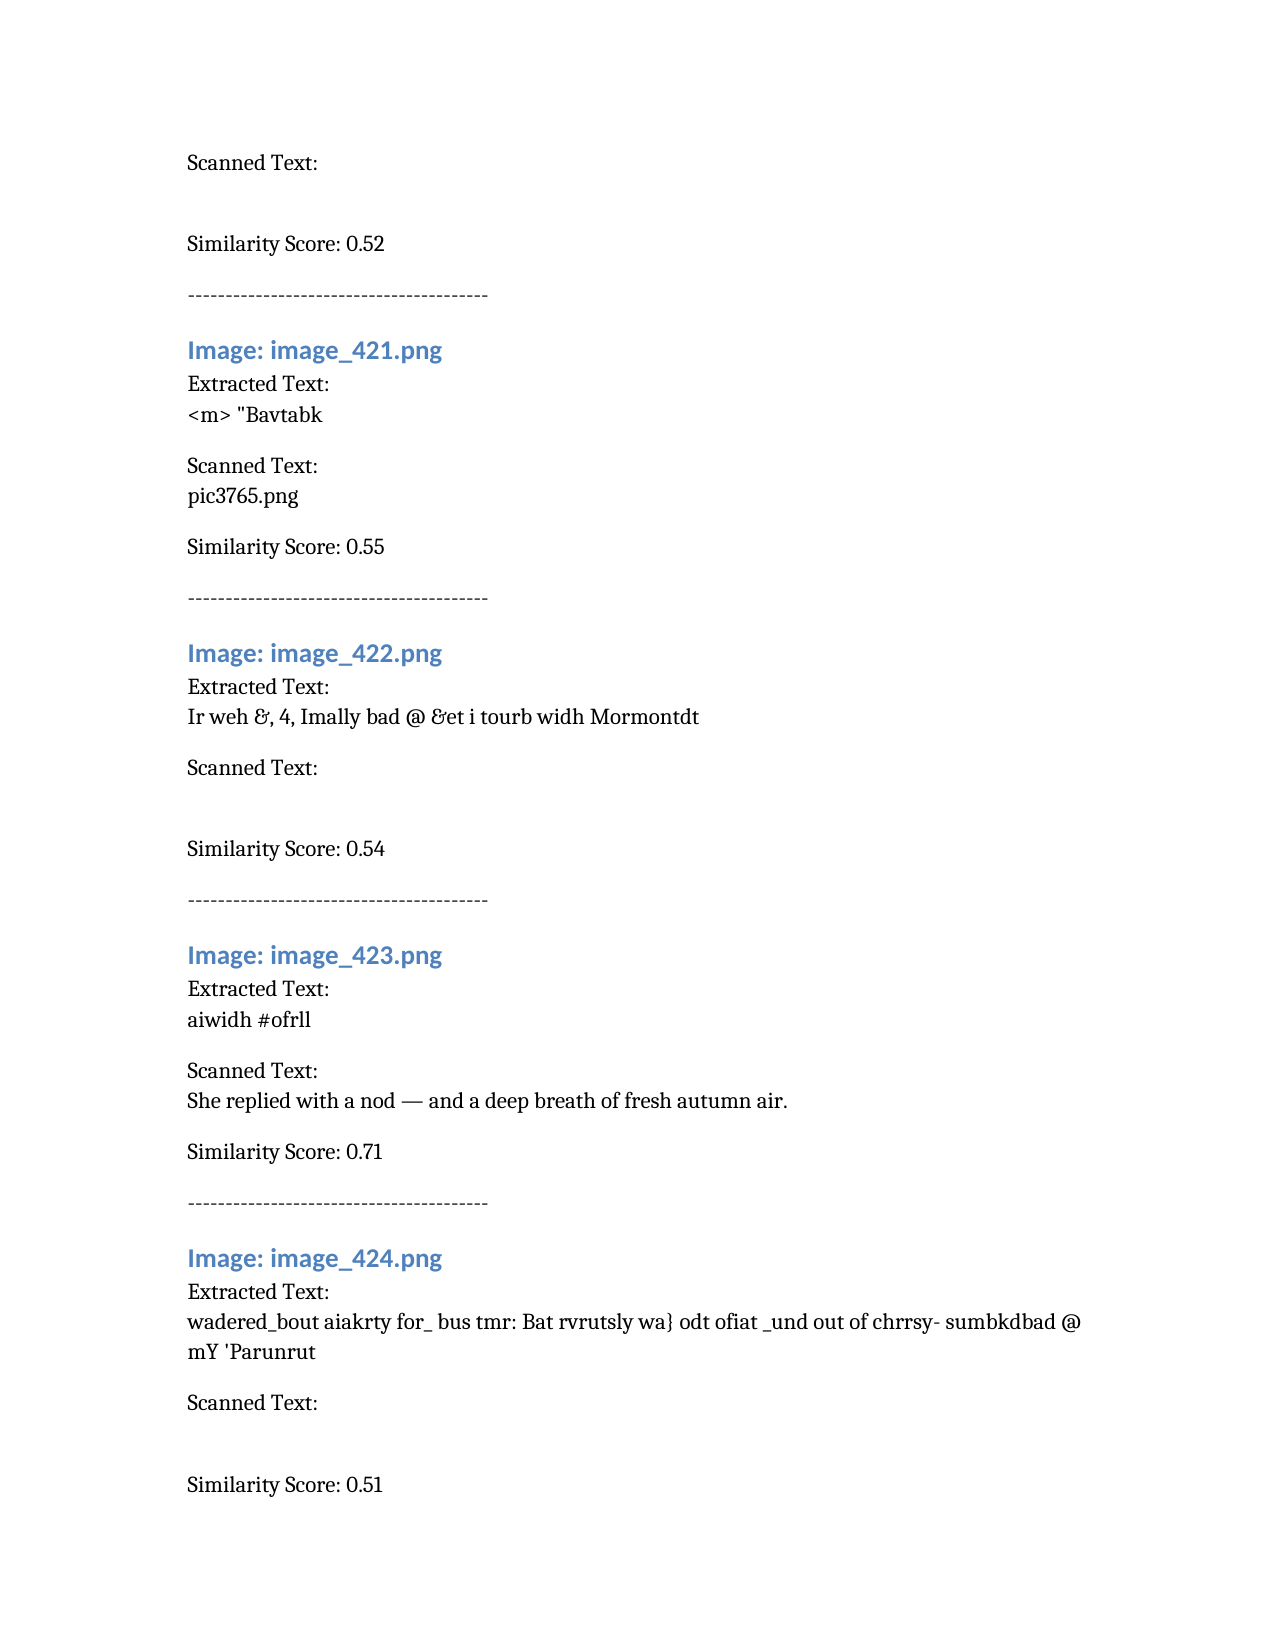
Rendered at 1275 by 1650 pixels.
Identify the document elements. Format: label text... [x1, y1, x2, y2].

text Scanned Text: [187, 1390, 1087, 1447]
text Scanned Text: She replied with a nod — and a deep breath of fresh autumn air. [187, 1057, 1087, 1114]
text Scanned Text: [187, 755, 1087, 812]
text ---------------------------------------- [187, 887, 1087, 914]
subtitle Image: image_422.png [187, 636, 1087, 669]
text Similarity Score: 0.55 [187, 534, 1087, 560]
subtitle Image: image_423.png [187, 938, 1087, 971]
text ---------------------------------------- [187, 585, 1087, 611]
text Extracted Text: wadered_bout aiakrty for_ bus tmr: Bat rvrutsly wa} odt ofiat _und out of chrrsy- sumbkdbad @ mY 'Parunrut [187, 1279, 1087, 1366]
text Similarity Score: 0.71 [187, 1139, 1087, 1165]
text Extracted Text: Ir weh &, 4, Imally bad @ &et i tourb widh Mormontdt [187, 674, 1087, 730]
text Extracted Text: aiwidh #ofrll [187, 976, 1087, 1033]
text Scanned Text: [187, 150, 1087, 207]
text Similarity Score: 0.54 [187, 836, 1087, 863]
text Extracted Text: <m> "Bavtabk [187, 371, 1087, 428]
text Scanned Text: pic3765.png [187, 452, 1087, 509]
text ---------------------------------------- [187, 1190, 1087, 1216]
subtitle Image: image_424.png [187, 1241, 1087, 1274]
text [187, 282, 1087, 309]
text Similarity Score: 0.51 [187, 1471, 1087, 1498]
text Similarity Score: 0.52 [187, 231, 1087, 258]
subtitle Image: image_421.png [187, 333, 1087, 366]
